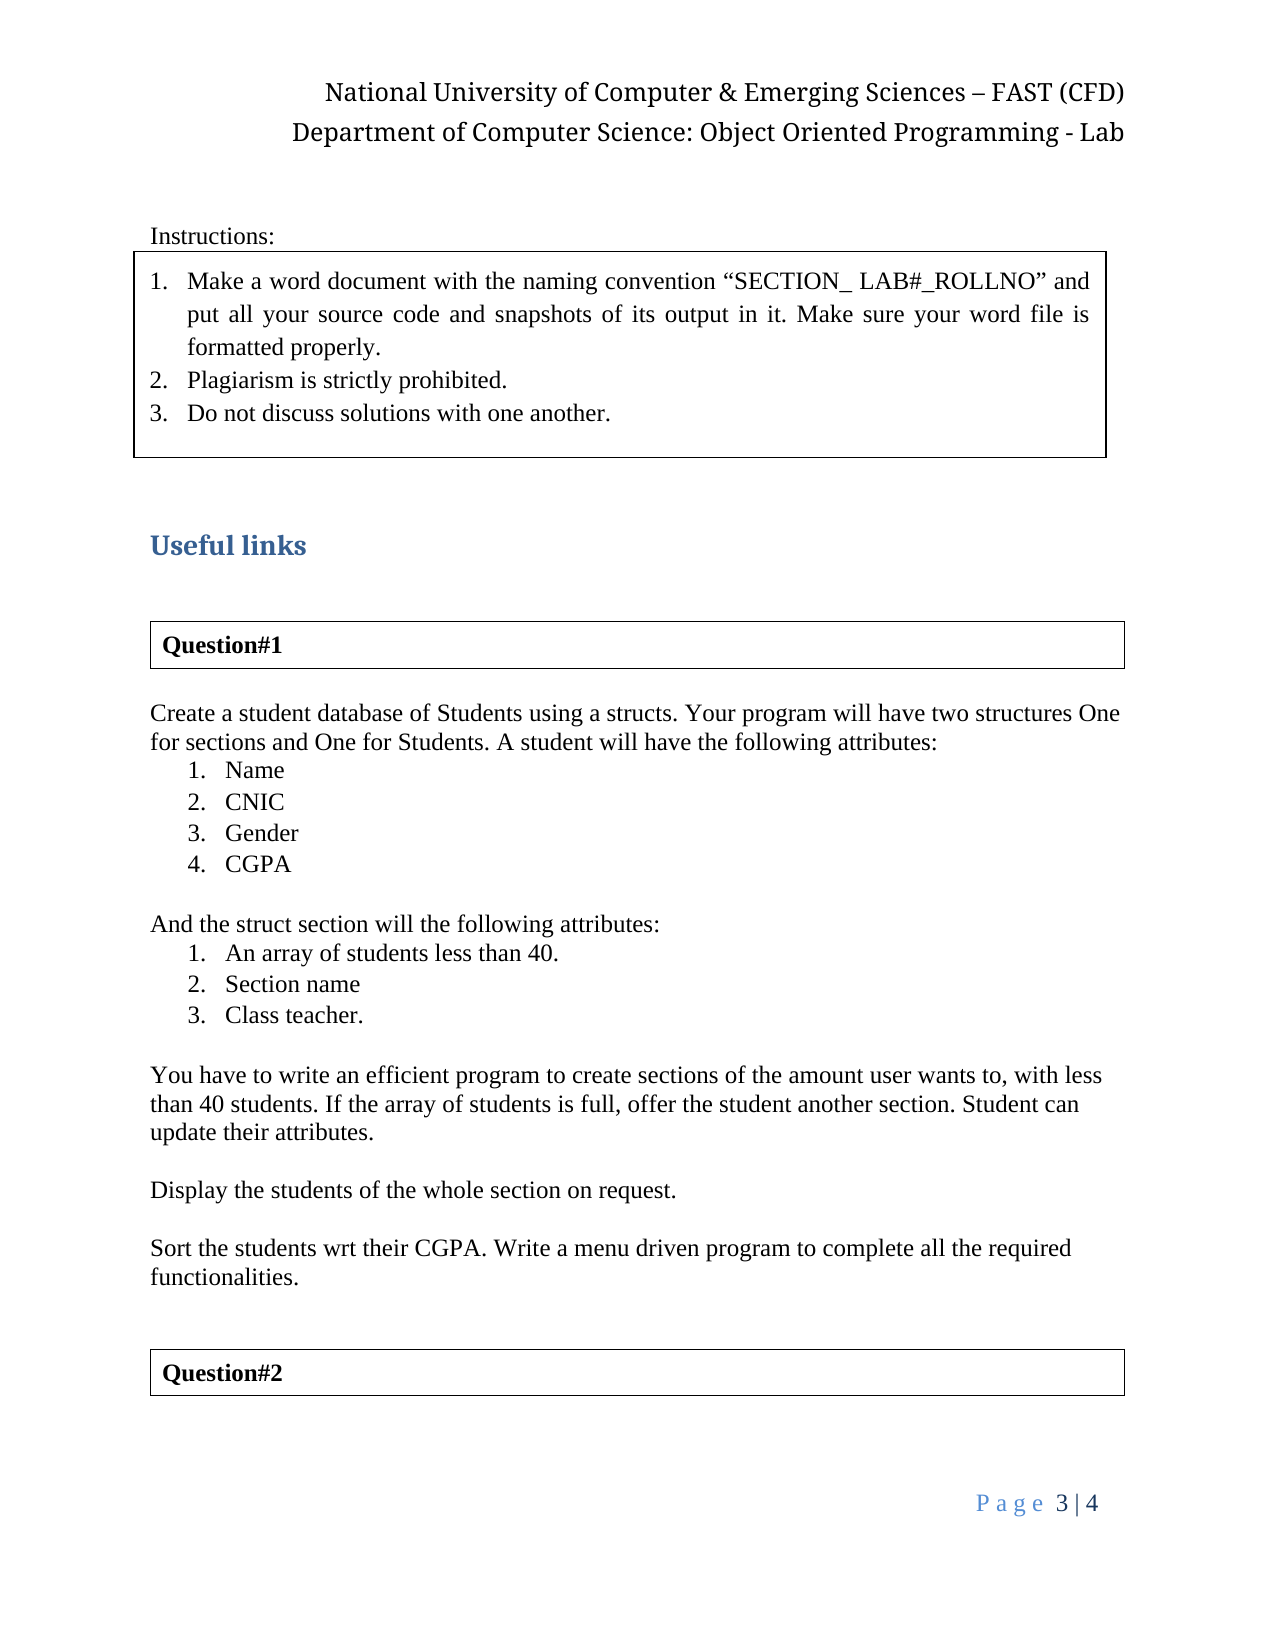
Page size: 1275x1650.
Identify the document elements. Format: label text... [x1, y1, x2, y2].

list Gender [187, 818, 1125, 846]
list CGPA [187, 849, 1125, 877]
list Name [187, 756, 1125, 784]
list An array of students less than 40. [187, 938, 1125, 966]
text Create a student database of Students using a structs. Your program will have two structures One for sections and One for Students. A student will have the following attributes: [150, 698, 1125, 756]
text Display the students of the whole section on request. [150, 1175, 1125, 1204]
subtitle Useful links [150, 279, 1125, 563]
list Section name [187, 969, 1125, 997]
table_header Question#1 [151, 622, 1124, 668]
list Class teacher. [187, 1000, 1125, 1028]
text And the struct section will the following attributes: [150, 909, 1125, 938]
text Sort the students wrt their CGPA. Write a menu driven program to complete all the required functionalities. [150, 1233, 1125, 1291]
list CNIC [187, 787, 1125, 815]
table_header Question#2 [151, 1350, 1124, 1395]
text You have to write an efficient program to create sections of the amount user wants to, with less than 40 students. If the array of students is full, offer the student another section. Student can update their attributes. [150, 1060, 1125, 1146]
